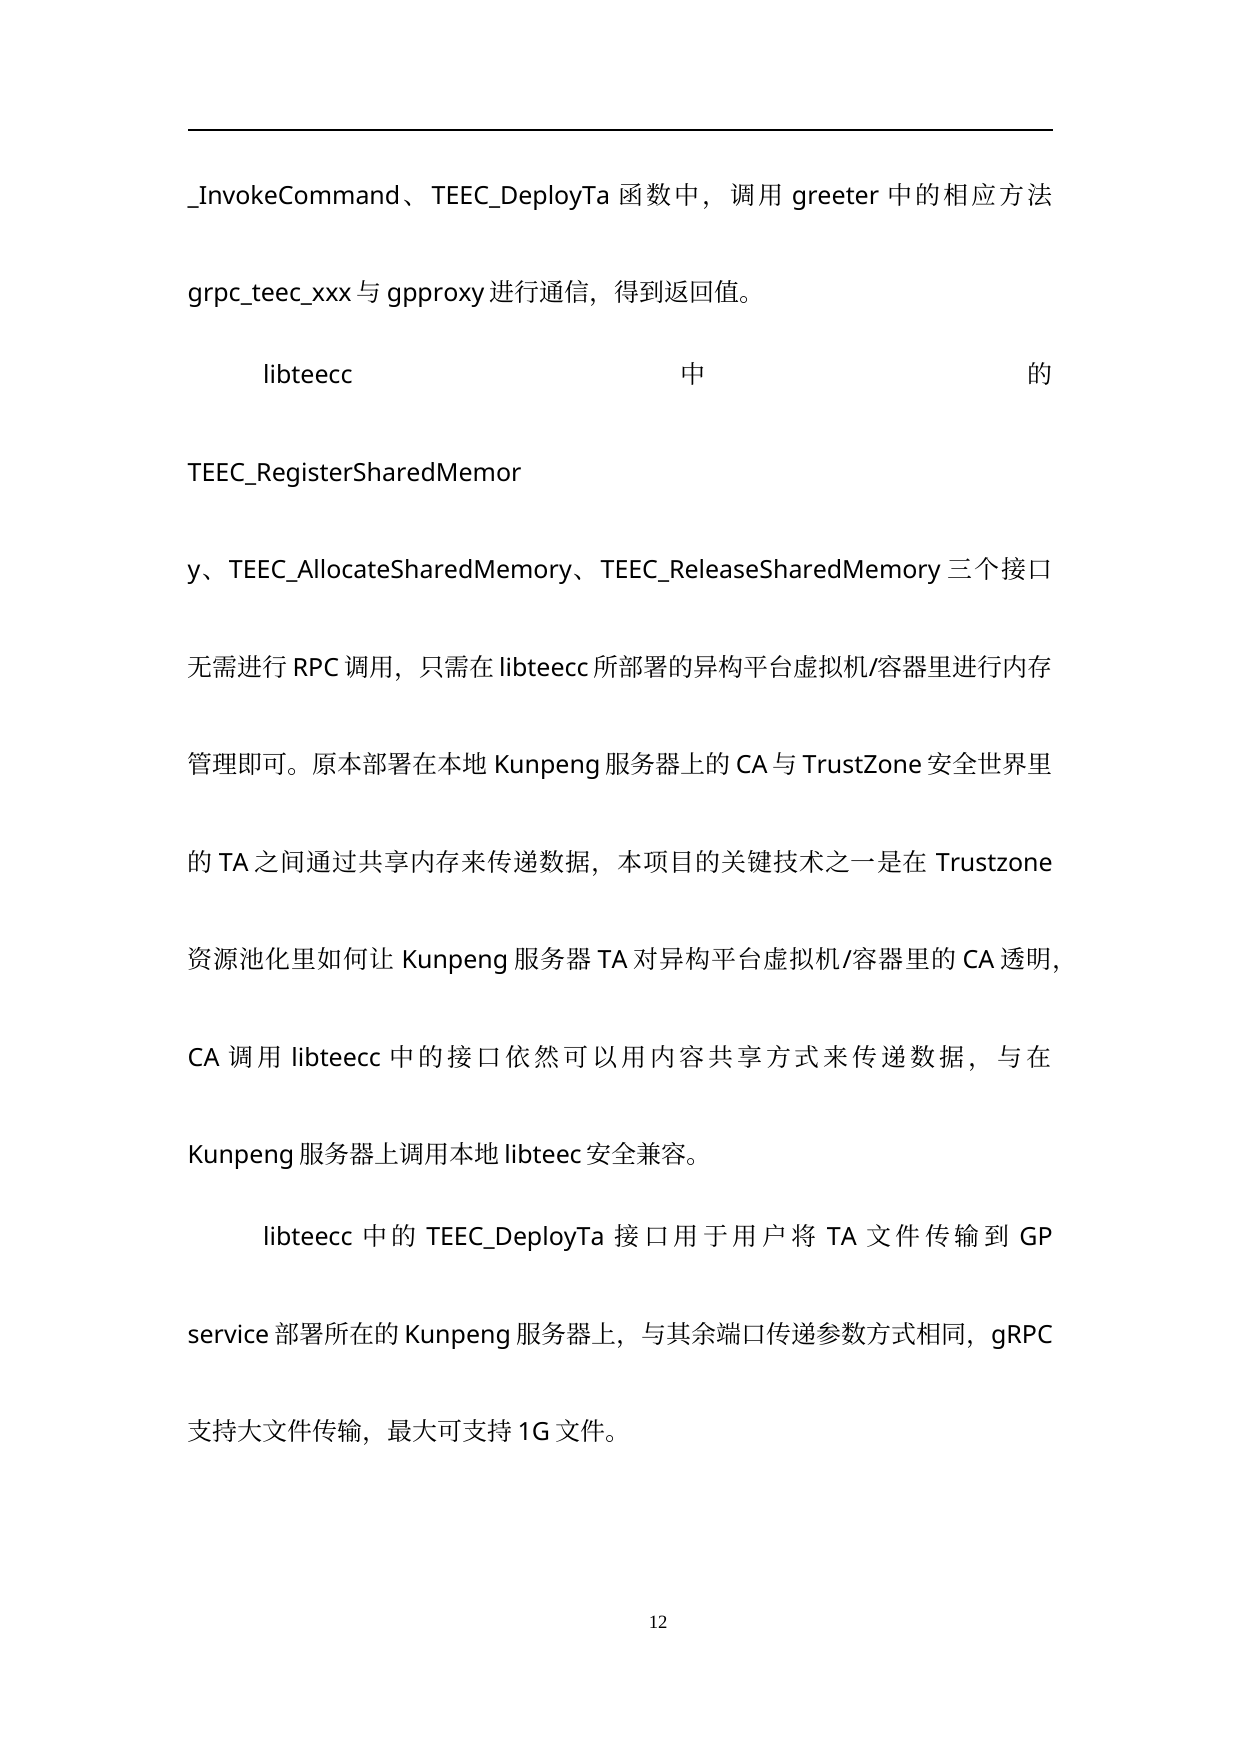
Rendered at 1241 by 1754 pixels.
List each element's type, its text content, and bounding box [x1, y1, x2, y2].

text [187, 162, 1053, 324]
text libteecc中的TEEC_RegisterSharedMemory、TEEC_AllocateSharedMemory、TEEC_ReleaseSharedMemory三个接口无需进行RPC调用，只需在libteecc所部署的异构平台虚拟机/容器里进行内存管理即可。原本部署在本地Kunpeng服务器上的CA与TrustZone安全世界里的TA之间通过共享内存来传递数据，本项目的关键技术之一是在Trustzone 资源池化里如何让Kunpeng服务器TA对异构平台虚拟机/容器里的CA透明，CA调用libteecc中的接口依然可以用内容共享方式来传递数据，与在Kunpeng服务器上调用本地libteec安全兼容。 [187, 341, 1053, 1186]
text libteecc中的TEEC_DeployTa接口用于用户将TA文件传输到GP service部署所在的Kunpeng服务器上，与其余端口传递参数方式相同，gRPC支持大文件传输，最大可支持1G文件。 [187, 1203, 1053, 1463]
